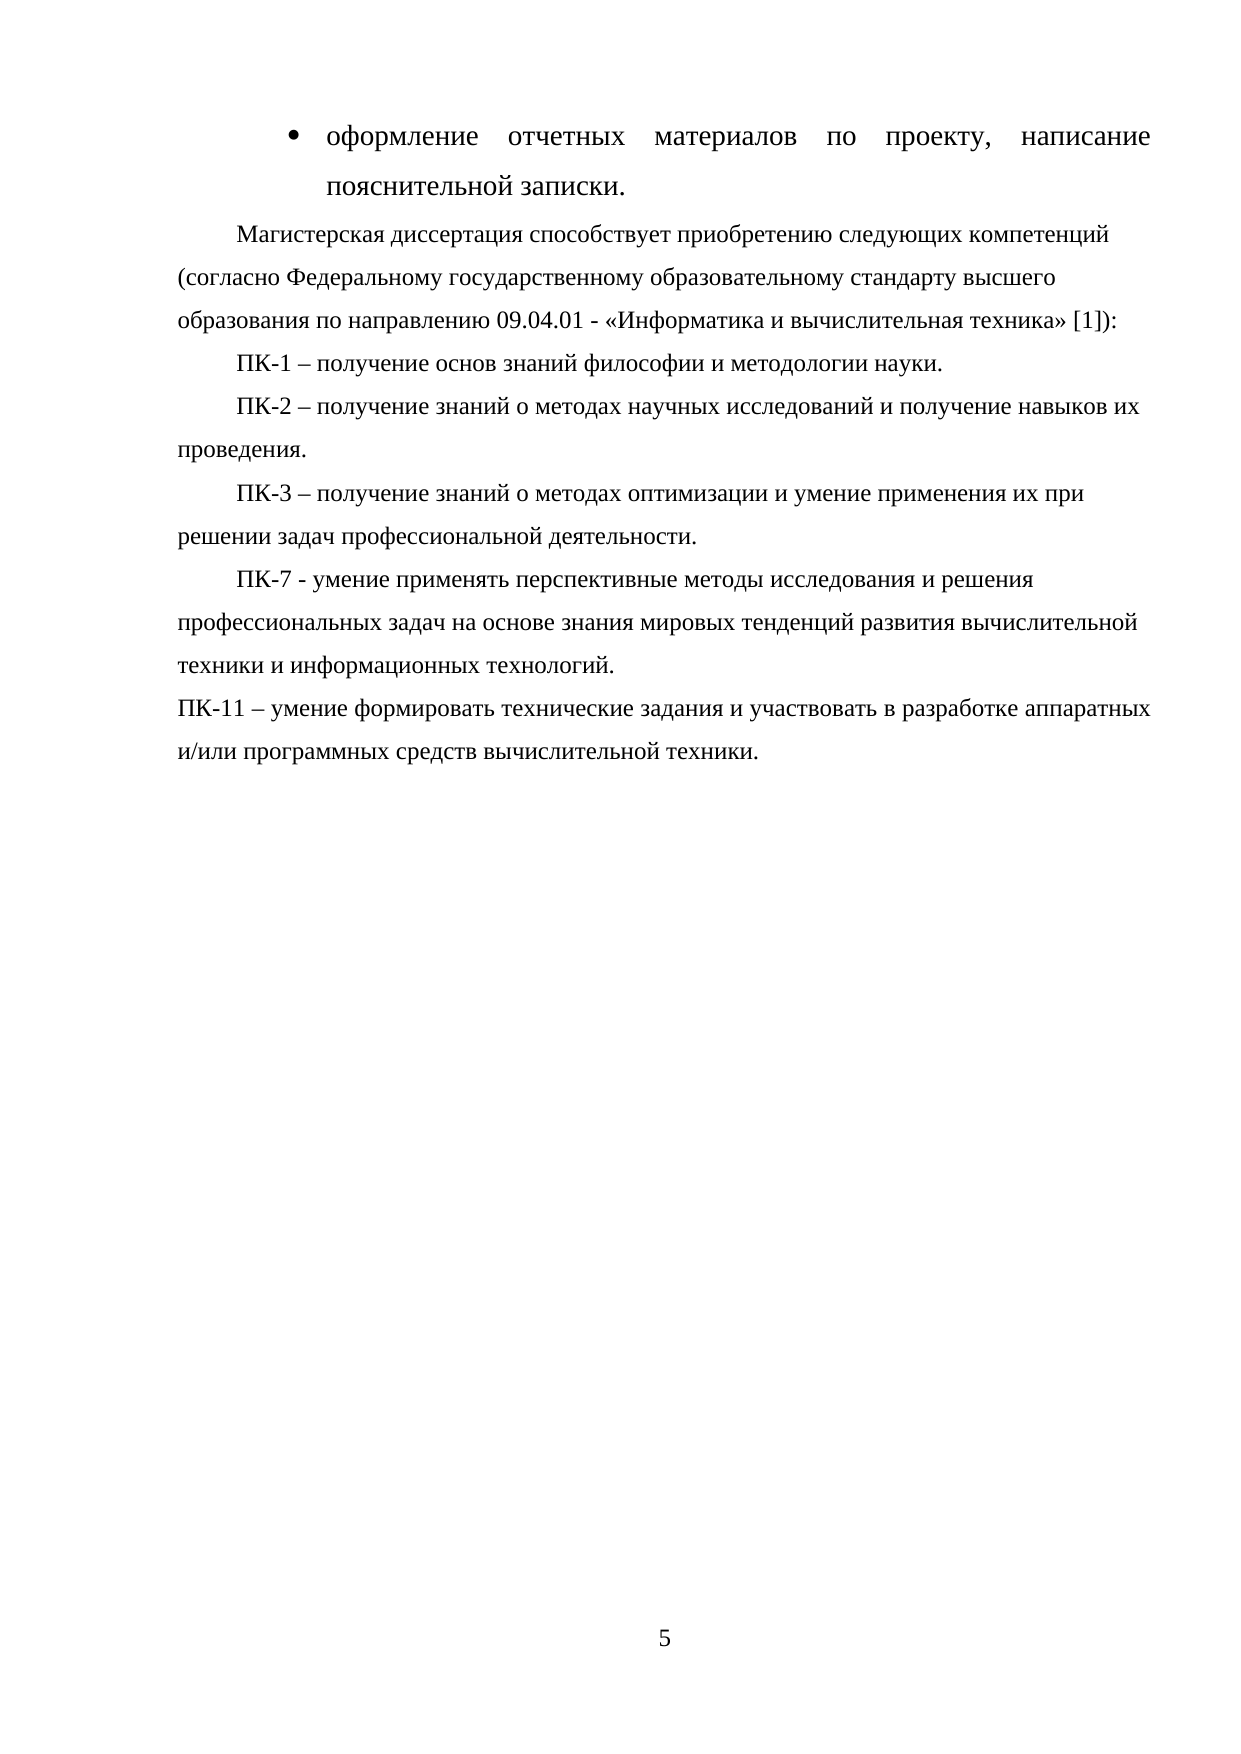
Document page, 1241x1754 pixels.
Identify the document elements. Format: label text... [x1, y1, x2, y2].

list оформление отчетных материалов по проекту, написание пояснительной записки. [288, 118, 1152, 202]
text ПК-11 – умение формировать технические задания и участвовать в разработке аппаратных и/или программных средств вычислительной техники. [177, 693, 1152, 765]
text ПК-1 – получение основ знаний философии и методологии науки. [177, 348, 1152, 377]
text ПК-3 – получение знаний о методах оптимизации и умение применения их при решении задач профессиональной деятельности. [177, 478, 1152, 549]
text ПК-2 – получение знаний о методах научных исследований и получение навыков их проведения. [177, 391, 1152, 463]
text Магистерская диссертация способствует приобретению следующих компетенций (согласно Федеральному государственному образовательному стандарту высшего образования по направлению 09.04.01 - «Информатика и вычислительная техника» [1]): [177, 219, 1152, 334]
text ПК-7 - умение применять перспективные методы исследования и решения профессиональных задач на основе знания мировых тенденций развития вычислительной техники и информационных технологий. [177, 564, 1152, 679]
